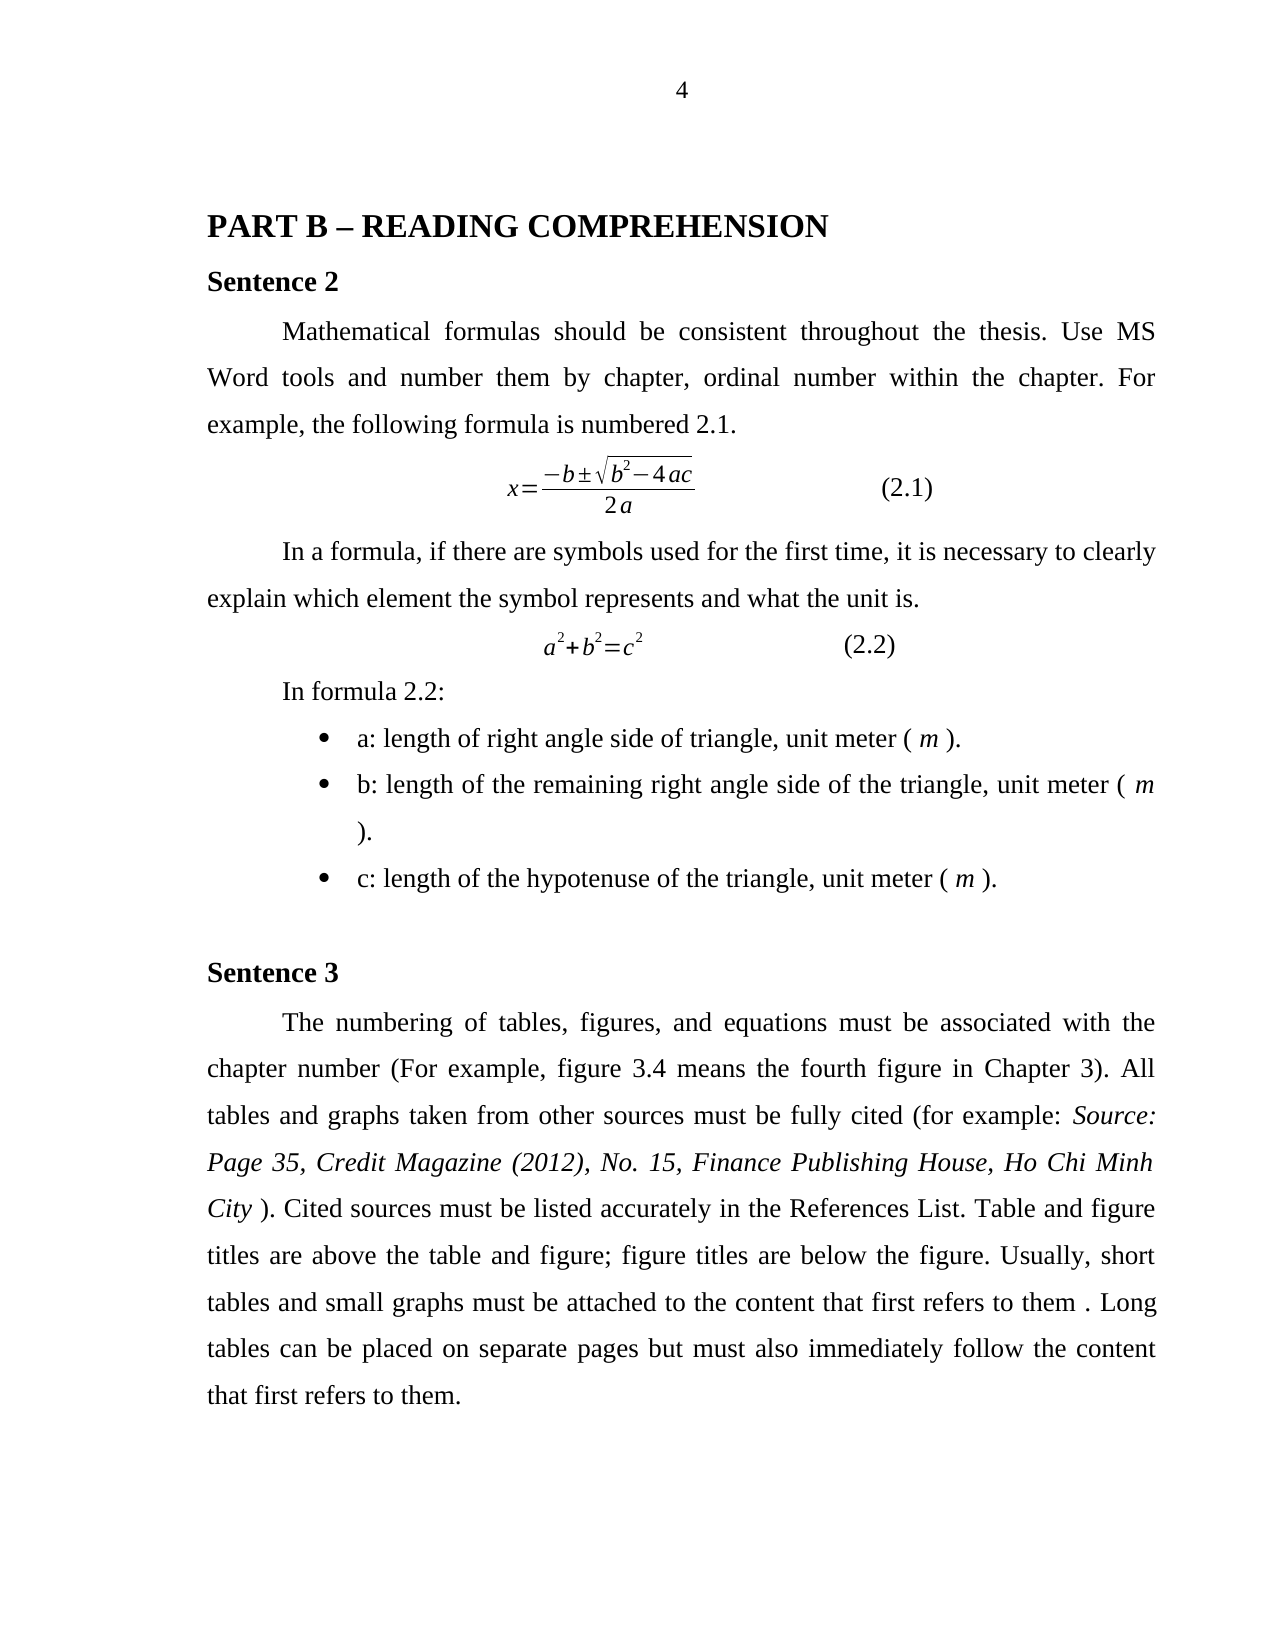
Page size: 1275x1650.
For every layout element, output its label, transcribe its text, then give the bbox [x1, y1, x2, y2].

text Sentence 2 [207, 264, 1157, 298]
text (2.1) [207, 454, 1157, 519]
text The numbering of tables, figures, and equations must be associated with the chapter number (For example, figure 3.4 means the fourth figure in Chapter 3). All tables and graphs taken from other sources must be fully cited (for example: Source: Page 35, Credit Magazine (2012), No. 15, Finance Publishing House, Ho Chi Minh City ). Cited sources must be listed accurately in the References List. Table and figure titles are above the table and figure; figure titles are below the figure. Usually, short tables and small graphs must be attached to the content that first refers to them . Long tables can be placed on separate pages but must also immediately follow the content that first refers to them. [207, 1006, 1157, 1410]
list b: length of the remaining right angle side of the triangle, unit meter ( m ). [319, 769, 1157, 847]
text In a formula, if there are symbols used for the first time, it is necessary to clearly explain which element the symbol represents and what the unit is. [207, 535, 1157, 613]
list a: length of right angle side of triangle, unit meter ( m ). [319, 722, 1157, 753]
text (2.2) [207, 628, 1157, 659]
text In formula 2.2: [207, 675, 1157, 706]
text PART B – READING COMPREHENSION [207, 207, 1157, 245]
text Mathematical formulas should be consistent throughout the thesis. Use MS Word tools and number them by chapter, ordinal number within the chapter. For example, the following formula is numbered 2.1. [207, 314, 1157, 439]
list c: length of the hypotenuse of the triangle, unit meter ( m ). [319, 862, 1157, 893]
text Sentence 3 [207, 956, 1157, 989]
